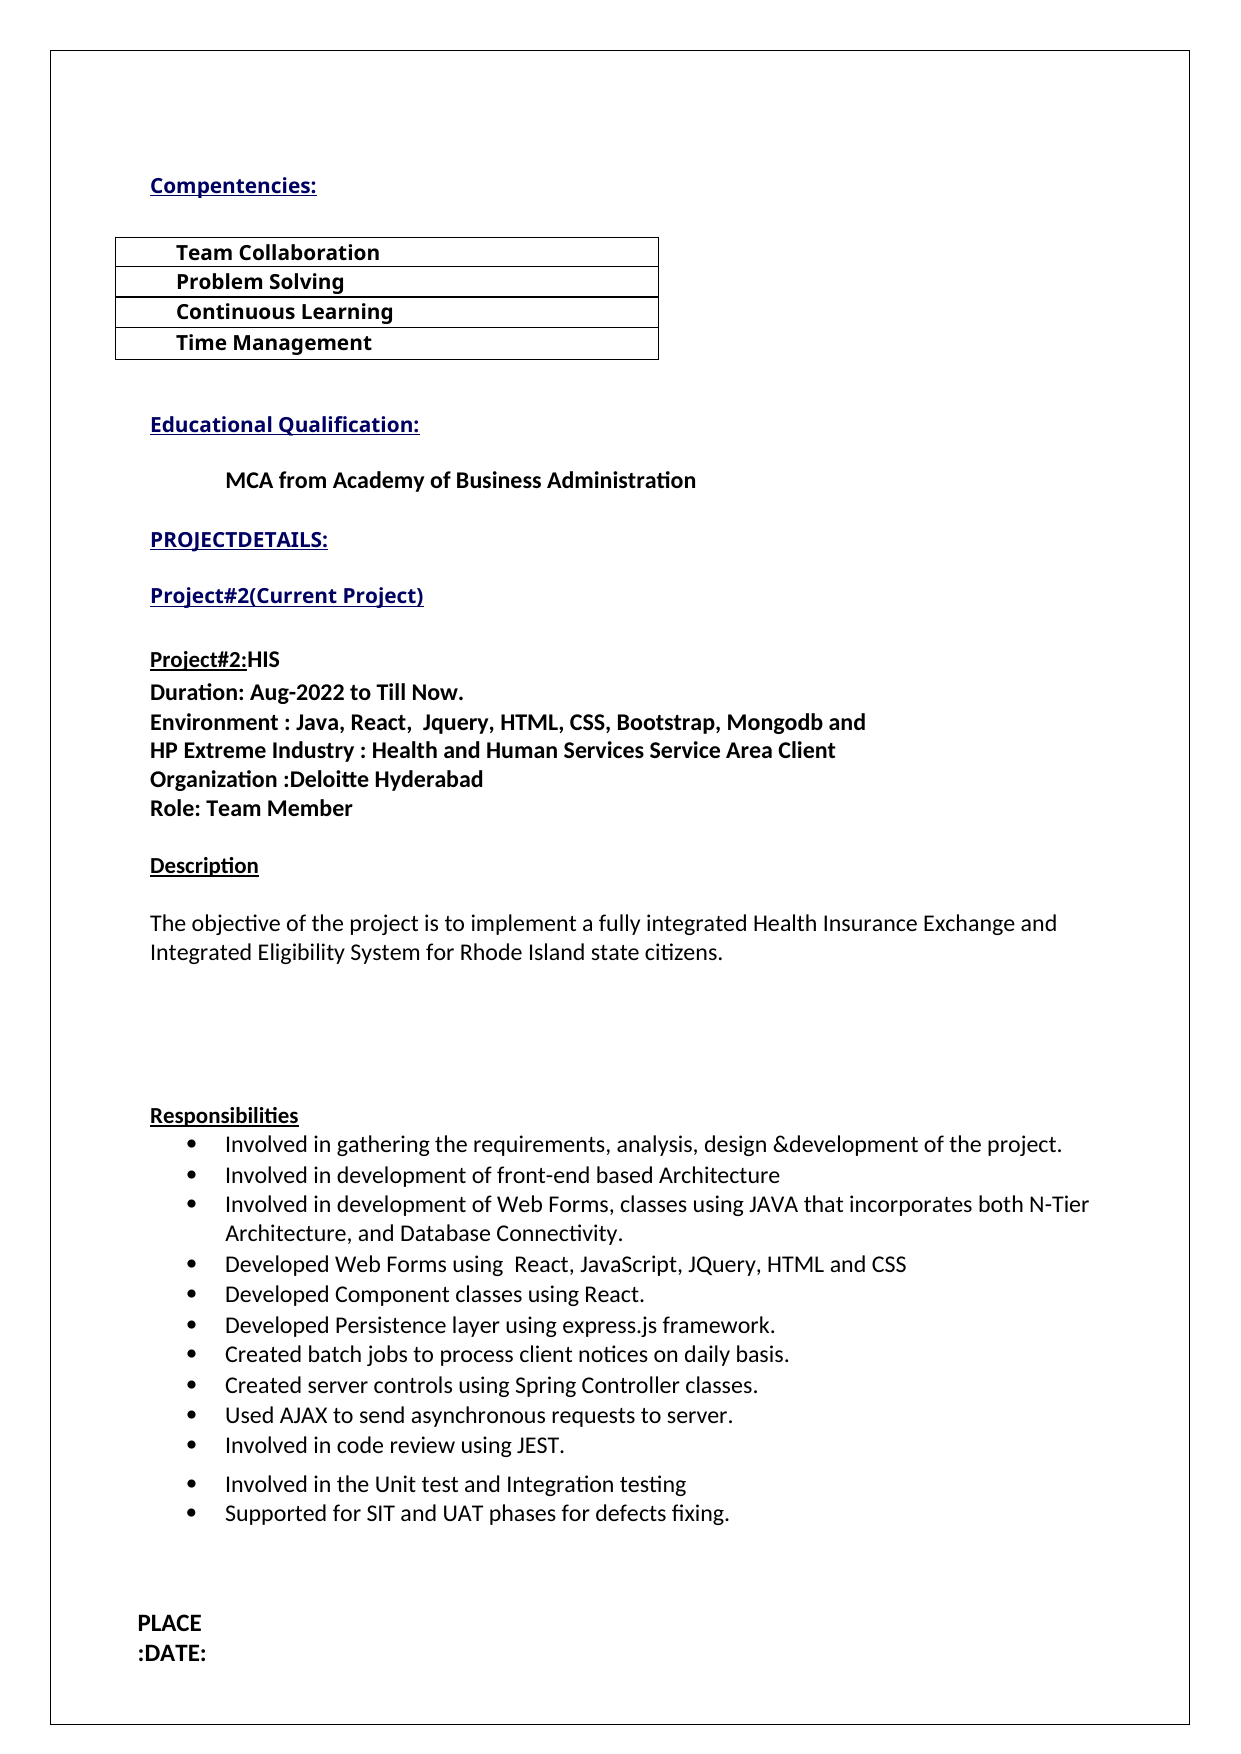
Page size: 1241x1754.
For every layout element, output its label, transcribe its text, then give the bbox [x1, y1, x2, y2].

list Involved in code review using JEST. [187, 1430, 1113, 1459]
list Involved in gathering the requirements, analysis, design &development of the project. [187, 1129, 1113, 1159]
list Developed Persistence layer using express.js framework. [187, 1309, 1113, 1339]
list Used AJAX to send asynchronous requests to server. [187, 1399, 1113, 1430]
text MCA from Academy of Business Administration [225, 465, 1113, 494]
list Involved in development of front-end based Architecture [187, 1159, 1113, 1189]
text The objective of the project is to implement a fully integrated Health Insurance Exchange and Integrated Eligibility System for Rhode Island state citizens. [150, 908, 1060, 966]
text Role: Team Member [150, 793, 1113, 822]
list Created server controls using Spring Controller classes. [187, 1369, 1113, 1399]
text PLACE:DATE: [137, 1607, 210, 1668]
list Developed Component classes using React. [187, 1278, 1113, 1309]
text Duration: Aug-2022 to Till Now. [150, 677, 1113, 707]
list Developed Web Forms using React, JavaScript, JQuery, HTML and CSS [187, 1248, 1113, 1278]
list Involved in development of Web Forms, classes using JAVA that incorporates both N-Tier Architecture, and Database Connectivity. [187, 1189, 1091, 1247]
text Environment : Java, React, Jquery, HTML, CSS, Bootstrap, Mongodb and HP Extreme Industry : Health and Human Services Service Area Client Organization :Deloitte Hyderabad [150, 707, 896, 793]
list Created batch jobs to process client notices on daily basis. [187, 1339, 1113, 1369]
list Supported for SIT and UAT phases for defects fixing. [187, 1498, 1113, 1528]
text Responsibilities [150, 1101, 1113, 1129]
text Project#2:HIS [150, 644, 1113, 673]
text Project#2(Current Project) [150, 581, 1113, 610]
table_header Team Collaboration [116, 238, 658, 266]
table_cell Problem Solving [116, 267, 658, 296]
text Educational Qualification: [150, 410, 1113, 438]
text PROJECTDETAILS: [150, 525, 1113, 553]
list Involved in the Unit test and Integration testing [187, 1468, 1113, 1498]
table_cell Time Management [116, 328, 658, 358]
text Compentencies: [150, 171, 1113, 199]
table_cell Continuous Learning [116, 298, 658, 327]
text Description [150, 851, 1113, 879]
